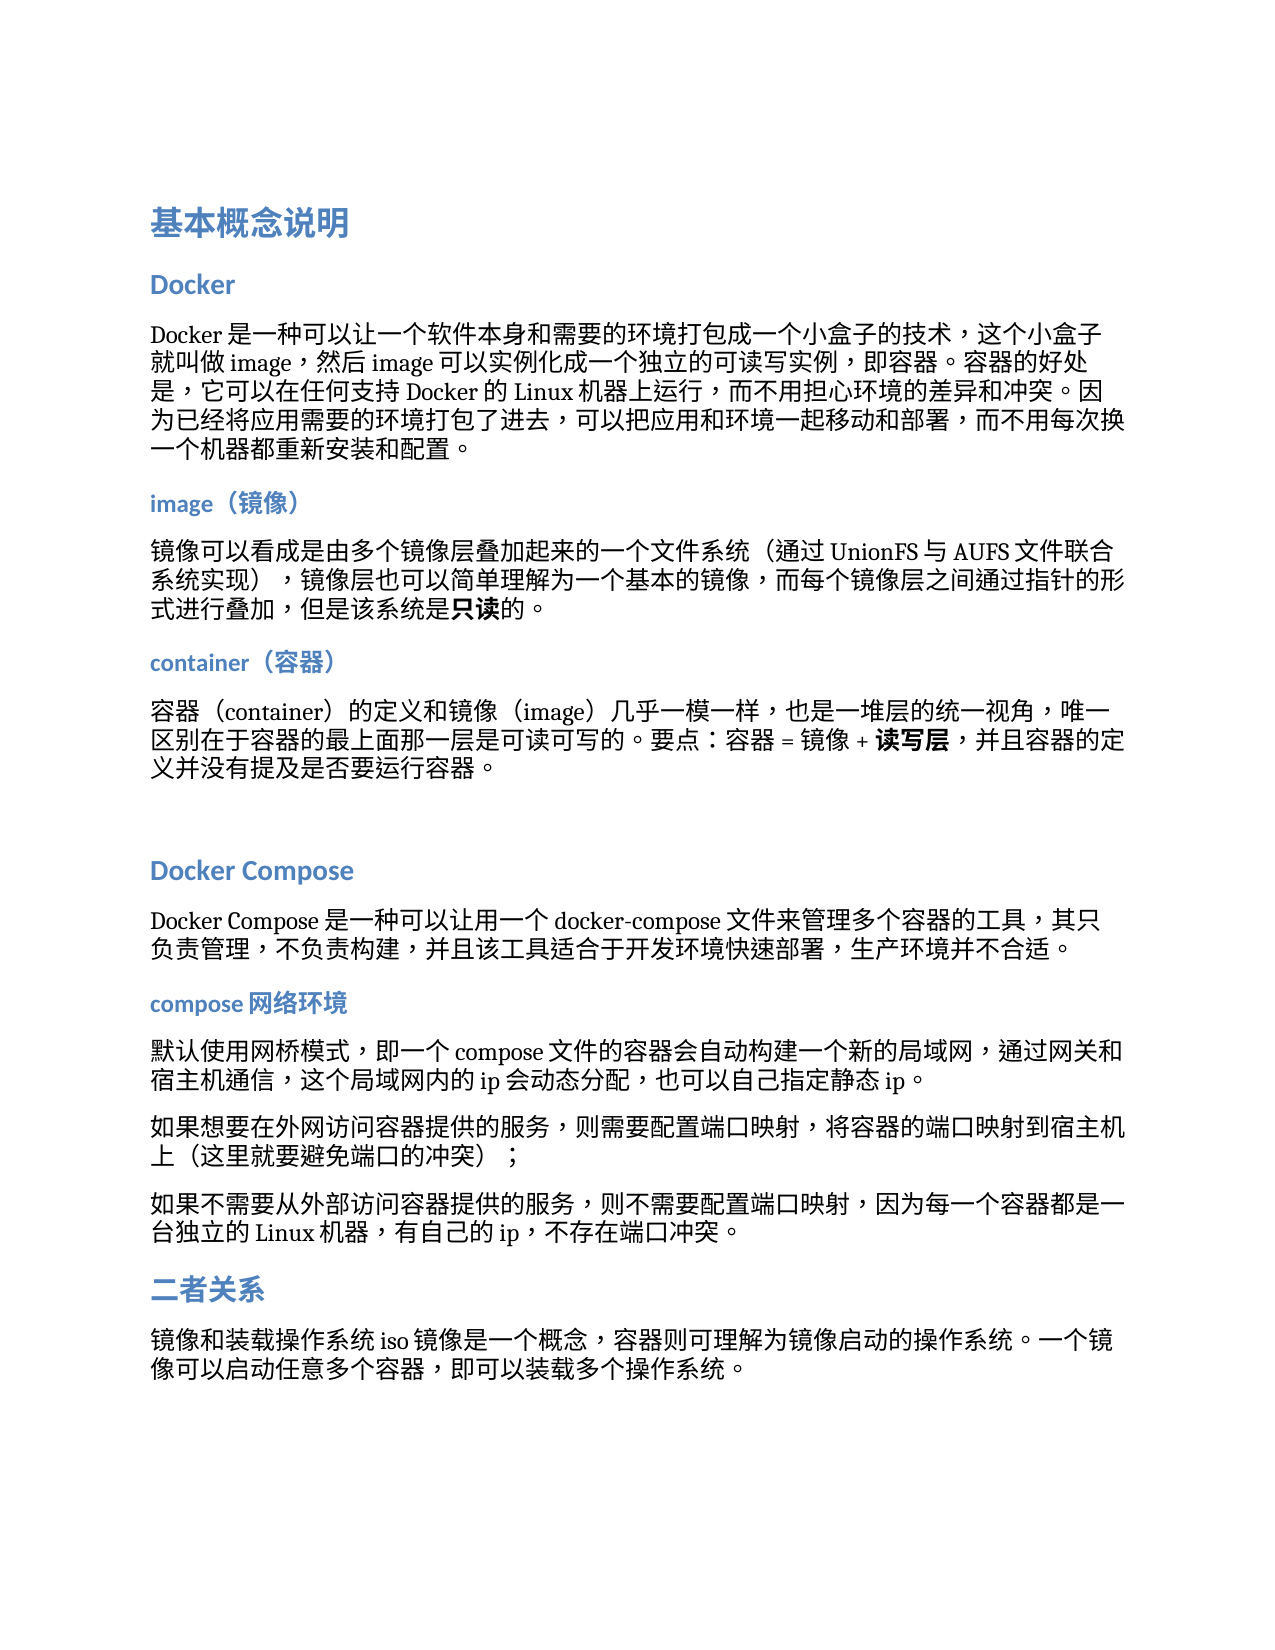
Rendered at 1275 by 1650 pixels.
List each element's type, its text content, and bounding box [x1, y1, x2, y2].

text 镜像和装载操作系统iso镜像是一个概念，容器则可理解为镜像启动的操作系统。一个镜像可以启动任意多个容器，即可以装载多个操作系统。 [150, 1327, 1125, 1385]
subtitle container（容器） [150, 645, 1125, 679]
subtitle compose网络环境 [150, 985, 1125, 1019]
text 如果想要在外网访问容器提供的服务，则需要配置端口映射，将容器的端口映射到宿主机上（这里就要避免端口的冲突）； [150, 1114, 1125, 1172]
text 默认使用网桥模式，即一个compose文件的容器会自动构建一个新的局域网，通过网关和宿主机通信，这个局域网内的ip会动态分配，也可以自己指定静态ip。 [150, 1038, 1125, 1096]
text 如果不需要从外部访问容器提供的服务，则不需要配置端口映射，因为每一个容器都是一台独立的Linux机器，有自己的ip，不存在端口冲突。 [150, 1191, 1125, 1248]
subtitle Docker Compose [150, 852, 1125, 888]
text Docker Compose 是一种可以让用一个docker-compose文件来管理多个容器的工具，其只负责管理，不负责构建，并且该工具适合于开发环境快速部署，生产环境并不合适。 [150, 907, 1125, 964]
subtitle Docker [150, 266, 1125, 302]
text 镜像可以看成是由多个镜像层叠加起来的一个文件系统（通过UnionFS与AUFS文件联合系统实现），镜像层也可以简单理解为一个基本的镜像，而每个镜像层之间通过指针的形式进行叠加，但是该系统是只读的。 [150, 538, 1125, 624]
subtitle image（镜像） [150, 485, 1125, 519]
subtitle 基本概念说明 [150, 200, 1125, 245]
subtitle 二者关系 [150, 1269, 1125, 1308]
text Docker 是一种可以让一个软件本身和需要的环境打包成一个小盒子的技术，这个小盒子就叫做image，然后image可以实例化成一个独立的可读写实例，即容器。容器的好处是，它可以在任何支持 Docker 的 Linux 机器上运行，而不用担心环境的差异和冲突。因为已经将应用需要的环境打包了进去，可以把应用和环境一起移动和部署，而不用每次换一个机器都重新安装和配置。 [150, 321, 1125, 464]
text 容器（container）的定义和镜像（image）几乎一模一样，也是一堆层的统一视角，唯一区别在于容器的最上面那一层是可读可写的。要点：容器 = 镜像 + 读写层，并且容器的定义并没有提及是否要运行容器。 [150, 698, 1125, 784]
